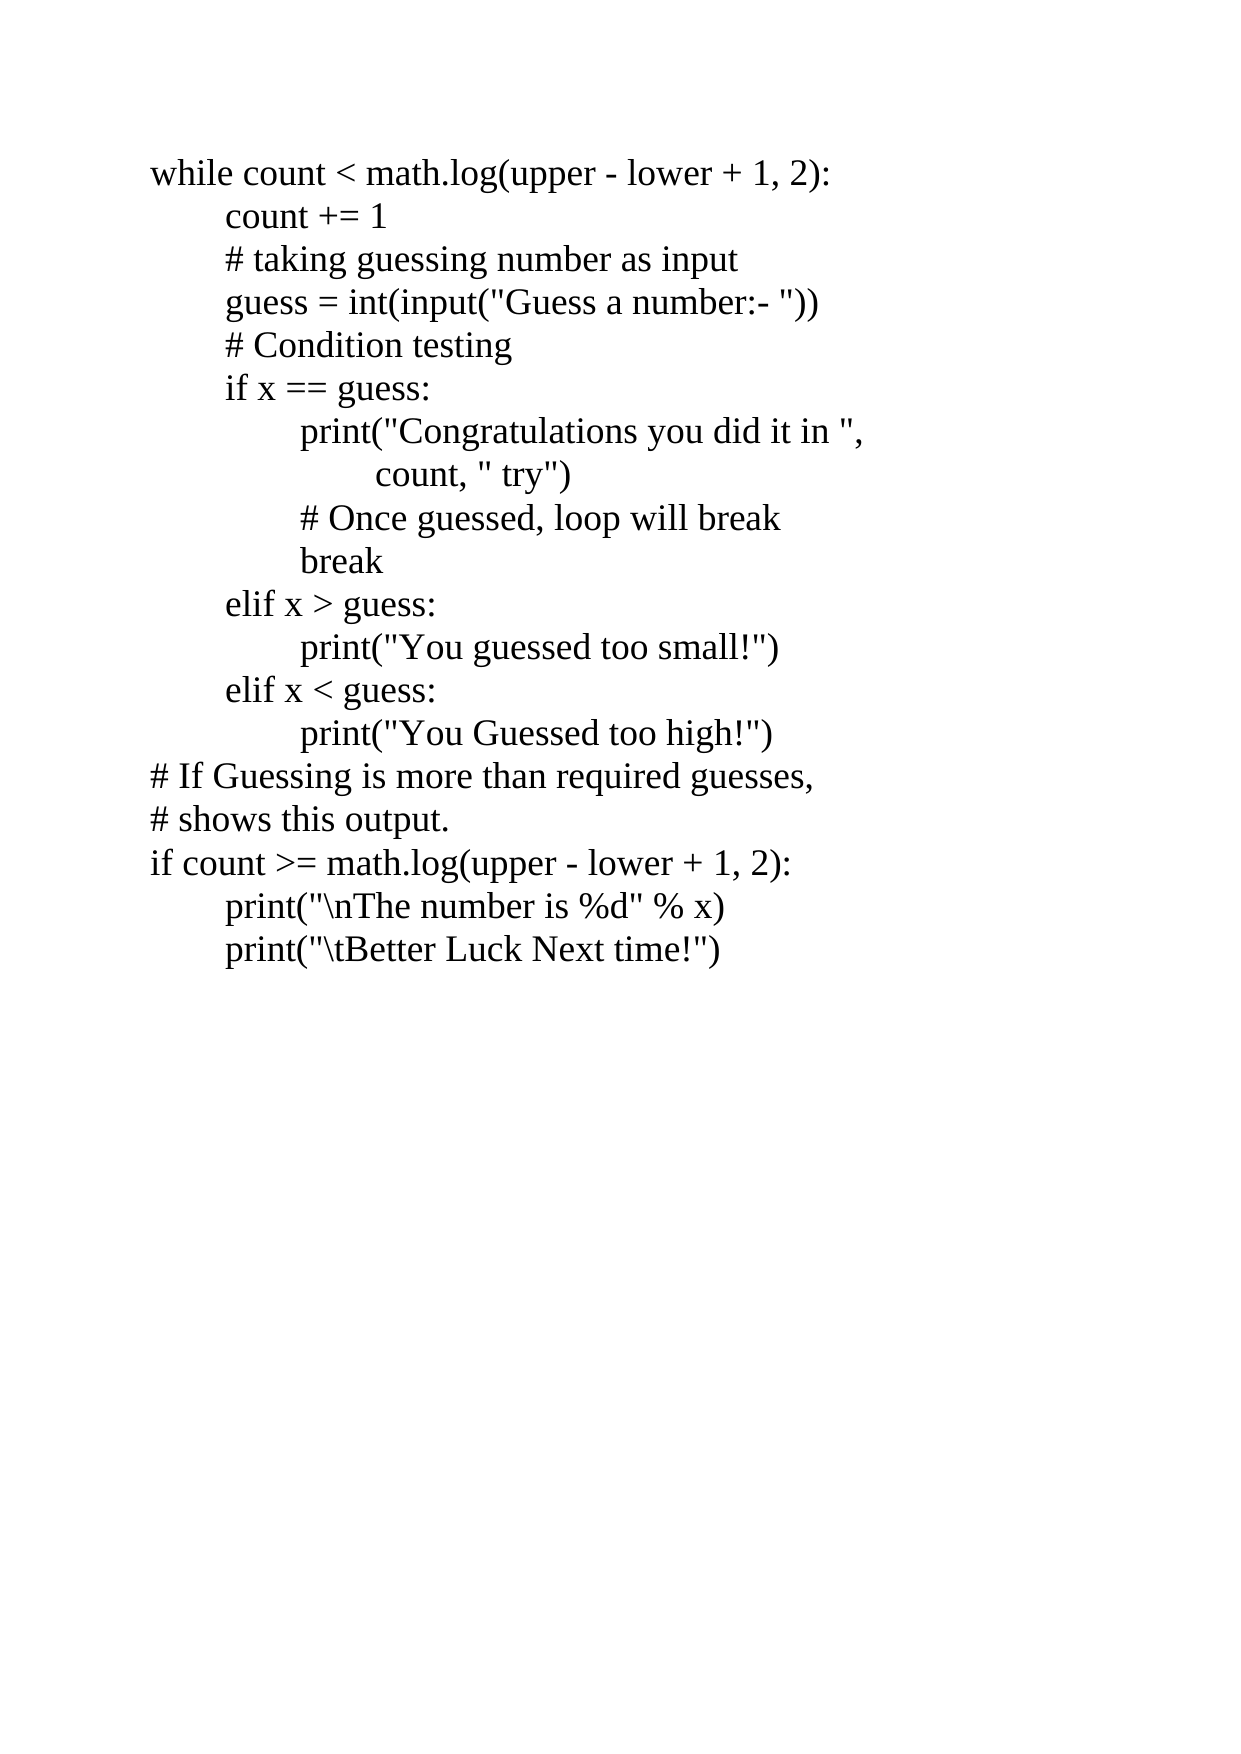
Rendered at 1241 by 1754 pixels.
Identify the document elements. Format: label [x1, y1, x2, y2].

text [150, 150, 1090, 969]
